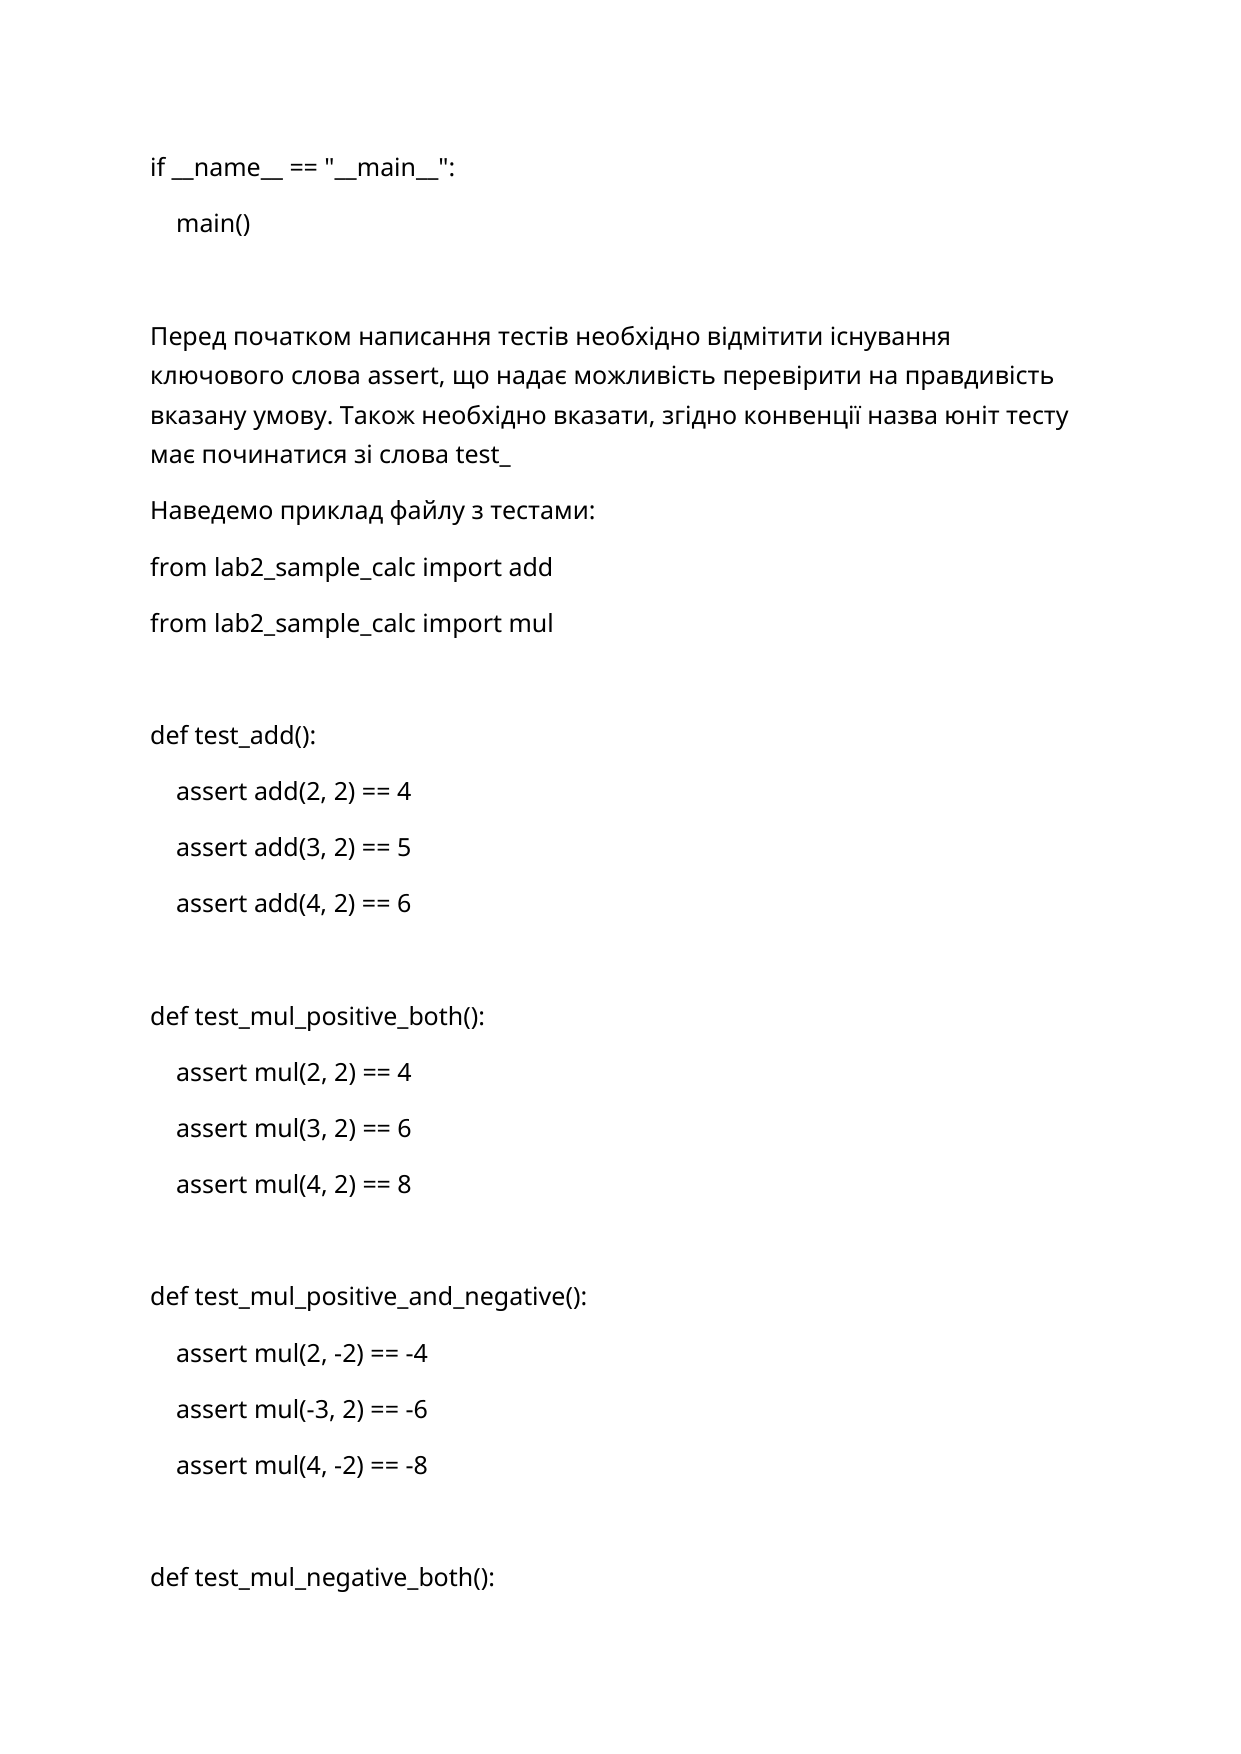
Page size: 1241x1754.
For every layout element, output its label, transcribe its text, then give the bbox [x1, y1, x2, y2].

text def test_mul_negative_both(): [150, 1560, 1090, 1594]
text assert add(4, 2) == 6 [150, 886, 1090, 920]
text Перед початком написання тестів необхідно відмітити існування ключового слова assert, що надає можливість перевірити на правдивість вказану умову. Також необхідно вказати, згідно конвенції назва юніт тесту має починатися зі слова test_ [150, 318, 1090, 471]
text main() [150, 206, 1090, 240]
text assert add(3, 2) == 5 [150, 830, 1090, 864]
text if __name__ == "__main__": [150, 150, 1090, 184]
text assert mul(-3, 2) == -6 [150, 1391, 1090, 1425]
text assert mul(3, 2) == 6 [150, 1111, 1090, 1145]
text assert add(2, 2) == 4 [150, 774, 1090, 808]
text assert mul(4, -2) == -8 [150, 1447, 1090, 1482]
text assert mul(2, 2) == 4 [150, 1054, 1090, 1088]
text def test_mul_positive_and_negative(): [150, 1279, 1090, 1313]
text def test_add(): [150, 718, 1090, 752]
text from lab2_sample_calc import mul [150, 605, 1090, 639]
text from lab2_sample_calc import add [150, 549, 1090, 583]
text assert mul(2, -2) == -4 [150, 1335, 1090, 1369]
text Наведемо приклад файлу з тестами: [150, 493, 1090, 527]
text def test_mul_positive_both(): [150, 998, 1090, 1032]
text assert mul(4, 2) == 8 [150, 1167, 1090, 1201]
